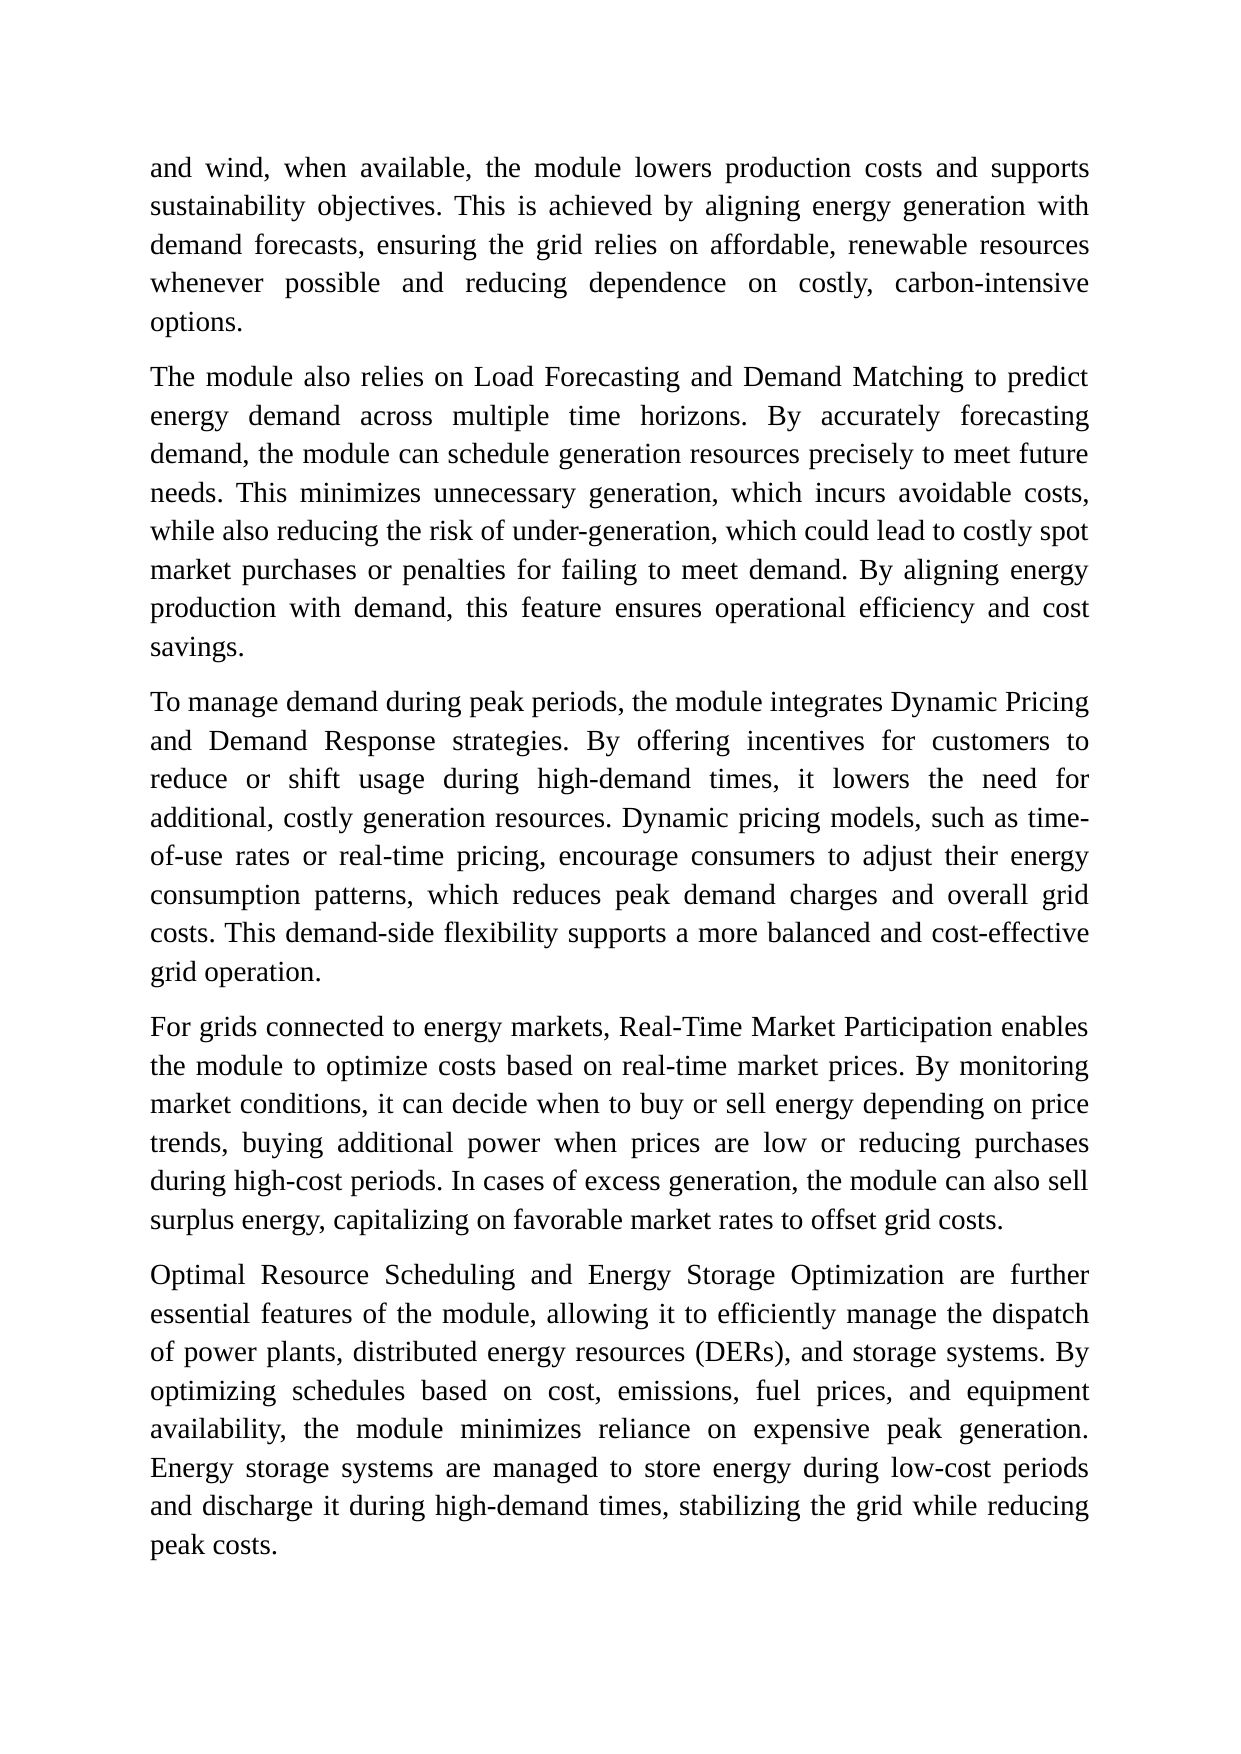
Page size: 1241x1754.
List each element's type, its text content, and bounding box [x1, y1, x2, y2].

text For grids connected to energy markets, Real-Time Market Participation enables the module to optimize costs based on real-time market prices. By monitoring market conditions, it can decide when to buy or sell energy depending on price trends, buying additional power when prices are low or reducing purchases during high-cost periods. In cases of excess generation, the module can also sell surplus energy, capitalizing on favorable market rates to offset grid costs. [150, 1009, 1090, 1236]
text To manage demand during peak periods, the module integrates Dynamic Pricing and Demand Response strategies. By offering incentives for customers to reduce or shift usage during high-demand times, it lowers the need for additional, costly generation resources. Dynamic pricing models, such as time-of-use rates or real-time pricing, encourage consumers to adjust their energy consumption patterns, which reduces peak demand charges and overall grid costs. This demand-side flexibility supports a more balanced and cost-effective grid operation. [150, 684, 1090, 988]
text Optimal Resource Scheduling and Energy Storage Optimization are further essential features of the module, allowing it to efficiently manage the dispatch of power plants, distributed energy resources (DERs), and storage systems. By optimizing schedules based on cost, emissions, fuel prices, and equipment availability, the module minimizes reliance on expensive peak generation. Energy storage systems are managed to store energy during low-cost periods and discharge it during high-demand times, stabilizing the grid while reducing peak costs. [150, 1257, 1090, 1561]
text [150, 150, 1090, 338]
text The module also relies on Load Forecasting and Demand Matching to predict energy demand across multiple time horizons. By accurately forecasting demand, the module can schedule generation resources precisely to meet future needs. This minimizes unnecessary generation, which incurs avoidable costs, while also reducing the risk of under-generation, which could lead to costly spot market purchases or penalties for failing to meet demand. By aligning energy production with demand, this feature ensures operational efficiency and cost savings. [150, 359, 1090, 663]
